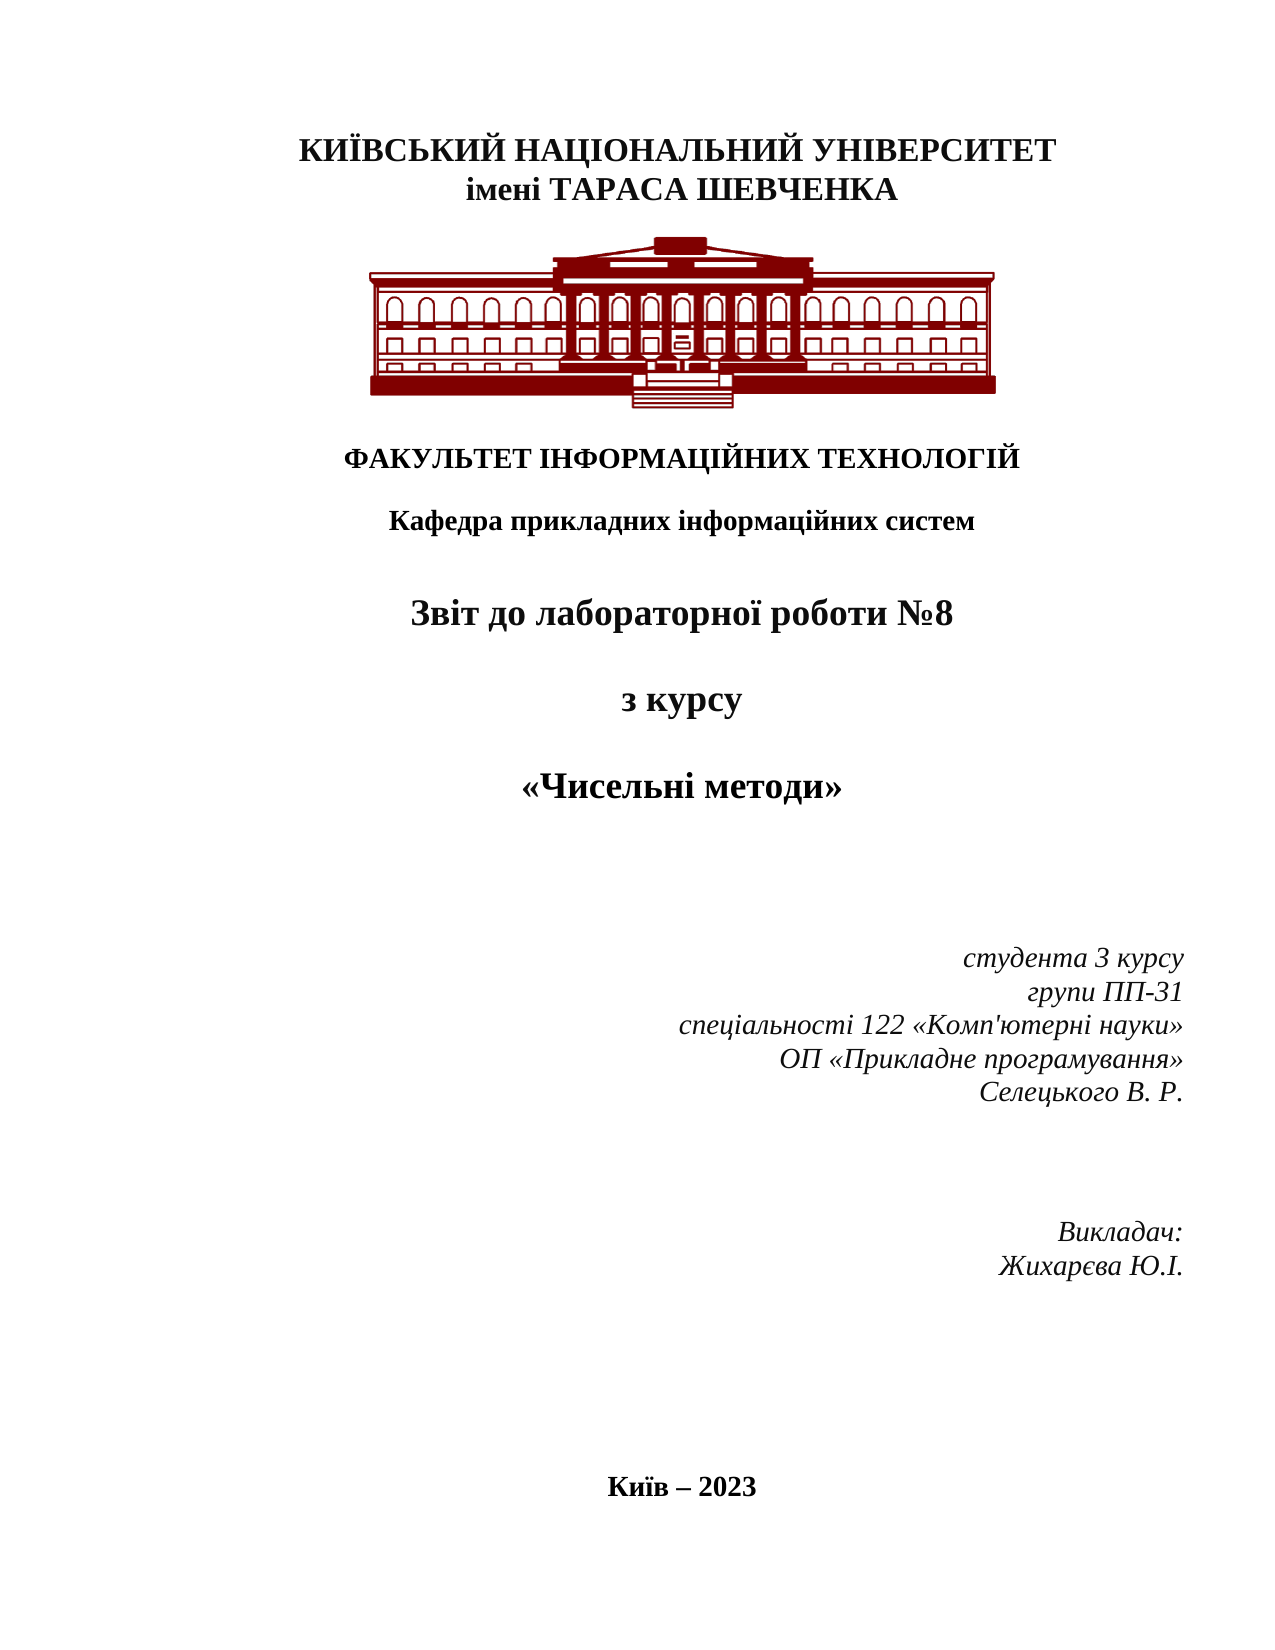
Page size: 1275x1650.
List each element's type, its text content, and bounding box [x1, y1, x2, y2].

text спеціальності 122 «Комп'ютерні науки» [177, 1007, 1186, 1041]
text Звіт до лабораторної роботи №8 [177, 591, 1186, 634]
text з курсу [177, 677, 1186, 720]
text студента 3 курсу [177, 940, 1186, 974]
text групи ПП-31 [177, 974, 1186, 1007]
text «Чисельні методи» [177, 763, 540, 806]
text ФАКУЛЬТЕТ ІНФОРМАЦІЙНИХ ТЕХНОЛОГІЙ [177, 441, 1186, 474]
text Викладач: [177, 1214, 1186, 1248]
text імені ТАРАСА ШЕВЧЕНКА [177, 169, 1186, 207]
text «Чисельні методи» [824, 763, 1186, 806]
text Кафедра прикладних інформаційних систем [177, 503, 1186, 537]
picture [365, 236, 999, 413]
text КИЇВСЬКИЙ НАЦІОНАЛЬНИЙ УНІВЕРСИТЕТ [177, 131, 1186, 169]
text Селецького В. Р. [177, 1074, 1186, 1136]
text Жихарєва Ю.І. [177, 1248, 1186, 1282]
text ОП «Прикладне програмування» [177, 1041, 1186, 1074]
text Київ – 2023 [177, 1469, 1186, 1503]
